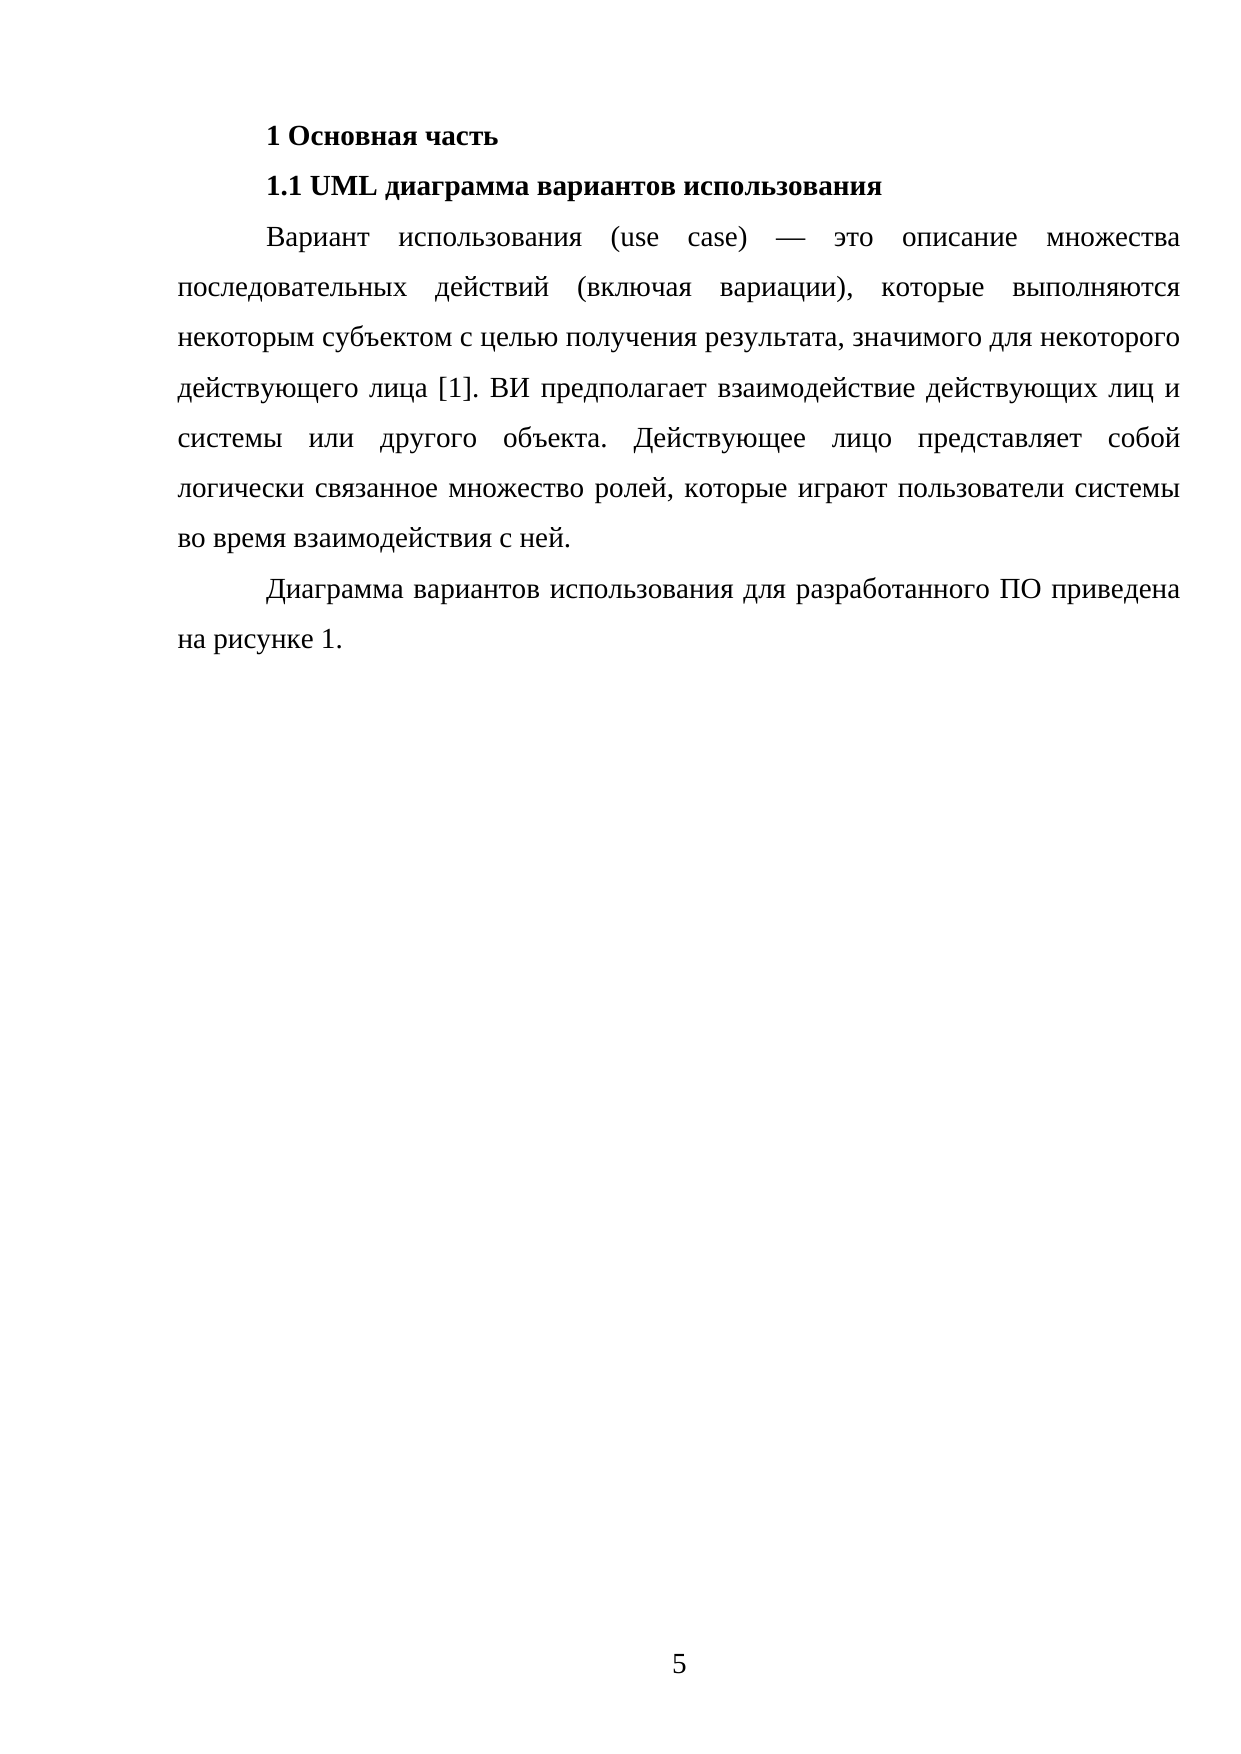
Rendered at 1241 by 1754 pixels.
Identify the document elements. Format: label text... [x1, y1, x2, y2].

text Вариант использования (use case) — это описание множества последовательных действий (включая вариации), которые выполняются некоторым субъектом с целью получения результата, значимого для некоторого действующего лица [1]. ВИ предполагает взаимодействие действующих лиц и системы или другого объекта. Действующее лицо представляет собой логически связанное множество ролей, которые играют пользователи системы во время взаимодействия с ней. [177, 219, 1181, 554]
text 1 Основная часть [177, 118, 1181, 152]
text Диаграмма вариантов использования для разработанного ПО приведена на рисунке 1. [177, 571, 1181, 655]
text 1.1 UML диаграмма вариантов использования [177, 168, 1181, 202]
